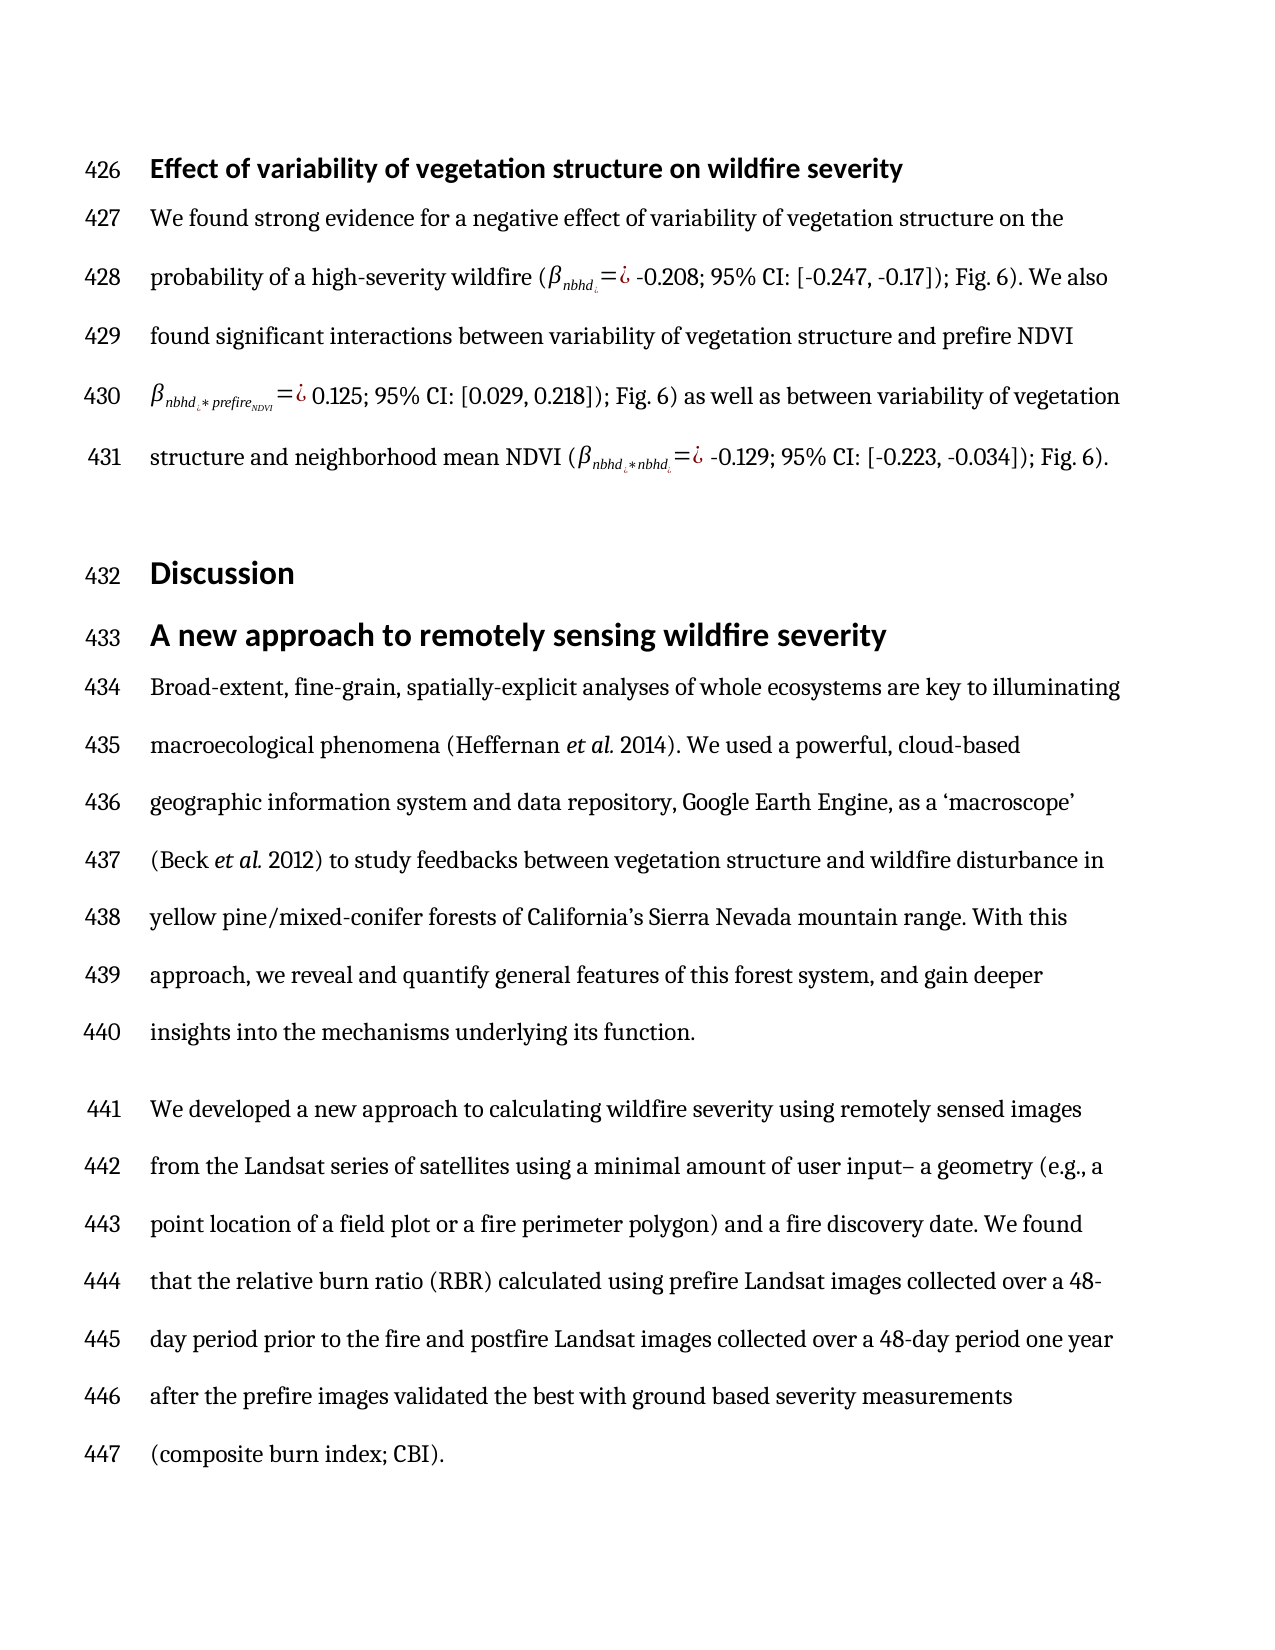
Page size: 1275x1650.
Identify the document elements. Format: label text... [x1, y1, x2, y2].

text Broad-extent, fine-grain, spatially-explicit analyses of whole ecosystems are key to illuminating macroecological phenomena (Heffernan et al. 2014). We used a powerful, cloud-based geographic information system and data repository, Google Earth Engine, as a ‘macroscope’ (Beck et al. 2012) to study feedbacks between vegetation structure and wildfire disturbance in yellow pine/mixed-conifer forests of California’s Sierra Nevada mountain range. With this approach, we reveal and quantify general features of this forest system, and gain deeper insights into the mechanisms underlying its function. [150, 673, 1125, 1047]
text We developed a new approach to calculating wildfire severity using remotely sensed images from the Landsat series of satellites using a minimal amount of user input– a geometry (e.g., a point location of a field plot or a fire perimeter polygon) and a fire discovery date. We found that the relative burn ratio (RBR) calculated using prefire Landsat images collected over a 48-day period prior to the fire and postfire Landsat images collected over a 48-day period one year after the prefire images validated the best with ground based severity measurements (composite burn index; CBI). [150, 1094, 1125, 1468]
subtitle Discussion [150, 552, 1125, 593]
subtitle Effect of variability of vegetation structure on wildfire severity [150, 150, 1125, 186]
text We found strong evidence for a negative effect of variability of vegetation structure on the probability of a high-severity wildfire ( -0.208; 95% CI: [-0.247, -0.17]); Fig. 6). We also found significant interactions between variability of vegetation structure and prefire NDVI 0.125; 95% CI: [0.029, 0.218]); Fig. 6) as well as between variability of vegetation structure and neighborhood mean NDVI ( -0.129; 95% CI: [-0.223, -0.034]); Fig. 6). [150, 204, 1125, 473]
subtitle A new approach to remotely sensing wildfire severity [150, 614, 1125, 654]
